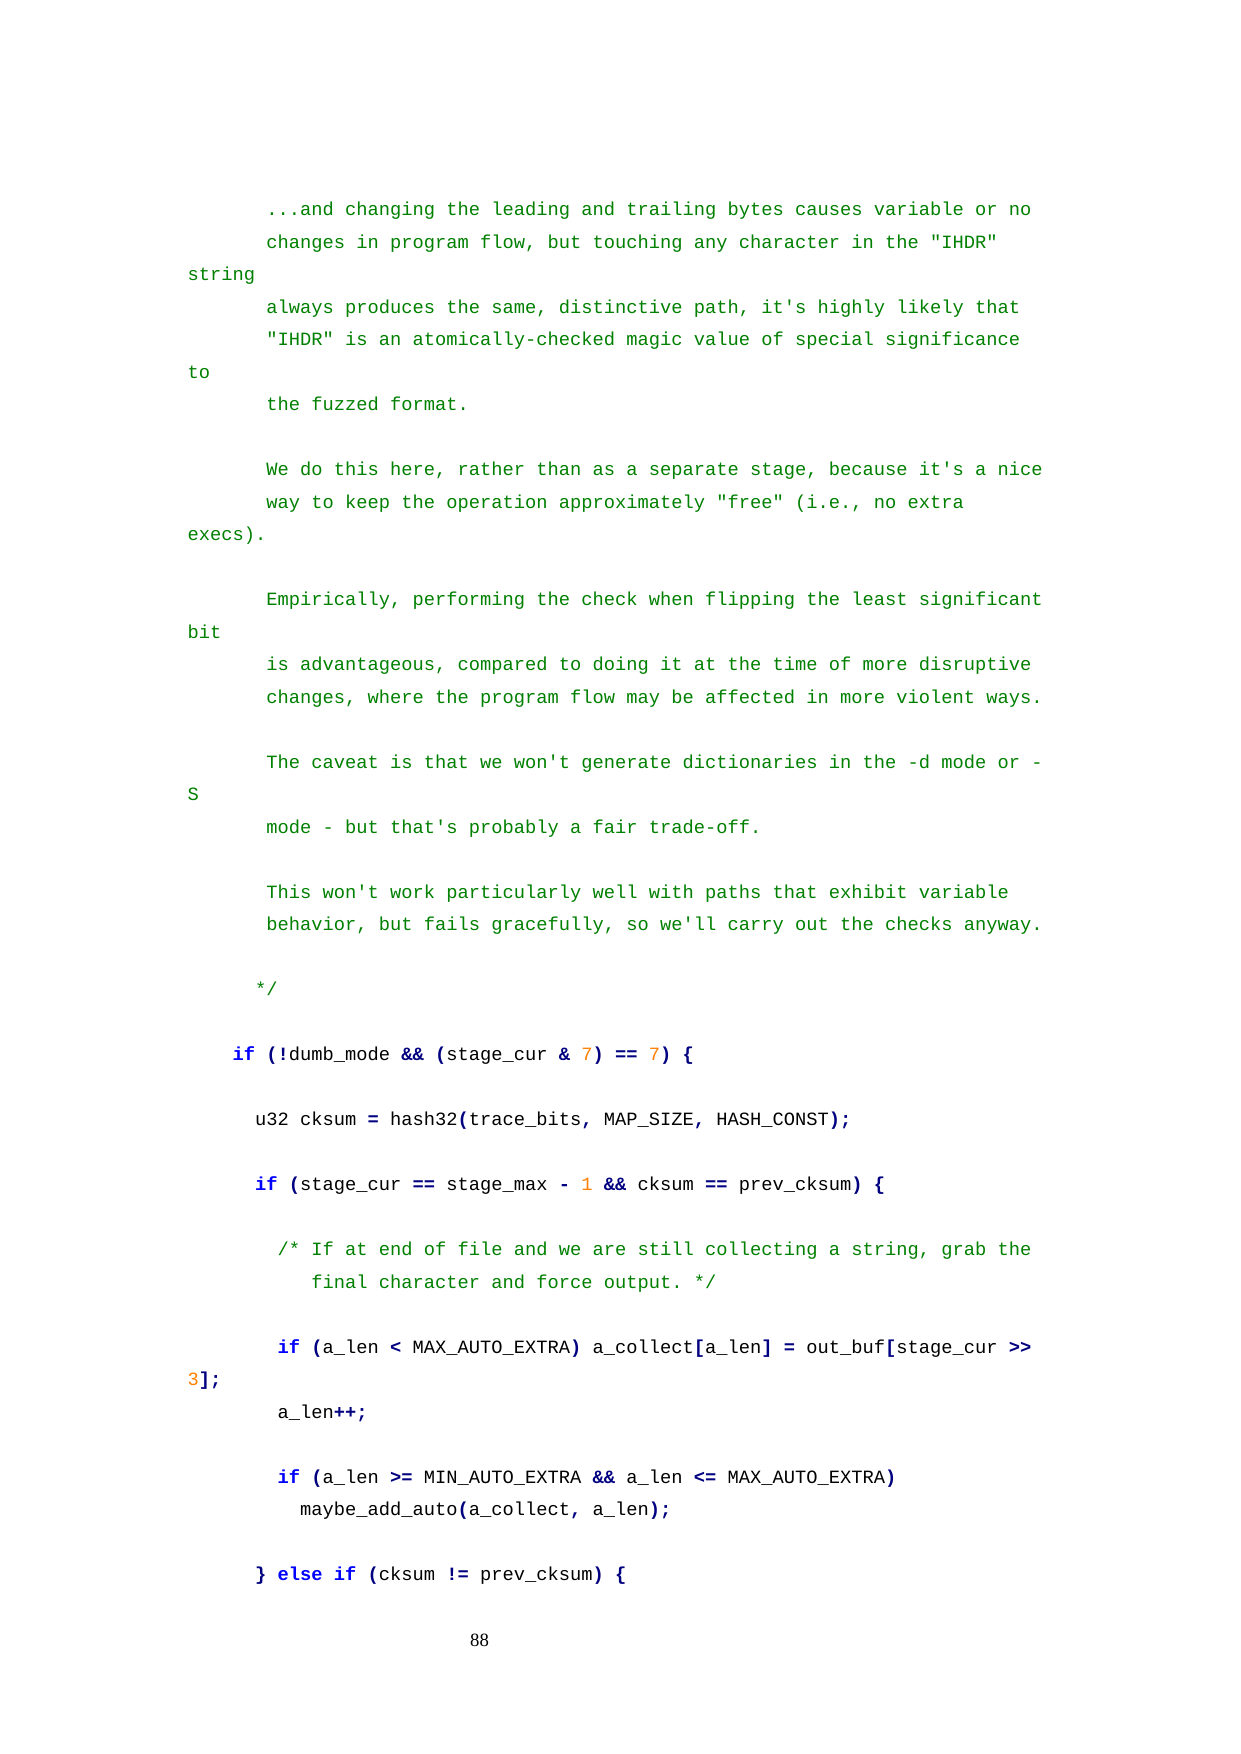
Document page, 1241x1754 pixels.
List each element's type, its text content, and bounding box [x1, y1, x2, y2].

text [187, 1462, 1053, 1494]
text } else if (cksum != prev_cksum) { [187, 1559, 1053, 1592]
text changes, where the program flow may be affected in more violent ways. [187, 682, 1053, 714]
text mode - but that's probably a fair trade-off. [187, 812, 1053, 844]
text changes in program flow, but touching any character in the "IHDR" string [187, 227, 1053, 292]
text always produces the same, distinctive path, it's highly likely that [187, 292, 1053, 324]
text behavior, but fails gracefully, so we'll carry out the checks anyway. [187, 909, 1053, 942]
text This won't work particularly well with paths that exhibit variable [187, 877, 1053, 909]
text final character and force output. */ [187, 1267, 1053, 1299]
text /* If at end of file and we are still collecting a string, grab the [187, 1234, 1053, 1267]
text We do this here, rather than as a separate stage, because it's a nice [187, 454, 1053, 487]
text way to keep the operation approximately "free" (i.e., no extra execs). [187, 487, 1053, 552]
text maybe_add_auto(a_collect, a_len); [187, 1494, 1053, 1527]
text u32 cksum = hash32(trace_bits, MAP_SIZE, HASH_CONST); [187, 1104, 1053, 1137]
text if (!dumb_mode && (stage_cur & 7) == 7) { [187, 1039, 1053, 1072]
text ...and changing the leading and trailing bytes causes variable or no [187, 194, 1053, 227]
text a_len++; [187, 1397, 1053, 1429]
text if (a_len < MAX_AUTO_EXTRA) a_collect[a_len] = out_buf[stage_cur >> 3]; [187, 1332, 1053, 1397]
text "IHDR" is an atomically-checked magic value of special significance to [187, 324, 1053, 389]
text the fuzzed format. [187, 389, 1053, 422]
text if (stage_cur == stage_max - 1 && cksum == prev_cksum) { [187, 1169, 1053, 1202]
text The caveat is that we won't generate dictionaries in the -d mode or -S [187, 747, 1053, 812]
text is advantageous, compared to doing it at the time of more disruptive [187, 649, 1053, 682]
text */ [187, 974, 1053, 1007]
text Empirically, performing the check when flipping the least significant bit [187, 584, 1053, 649]
